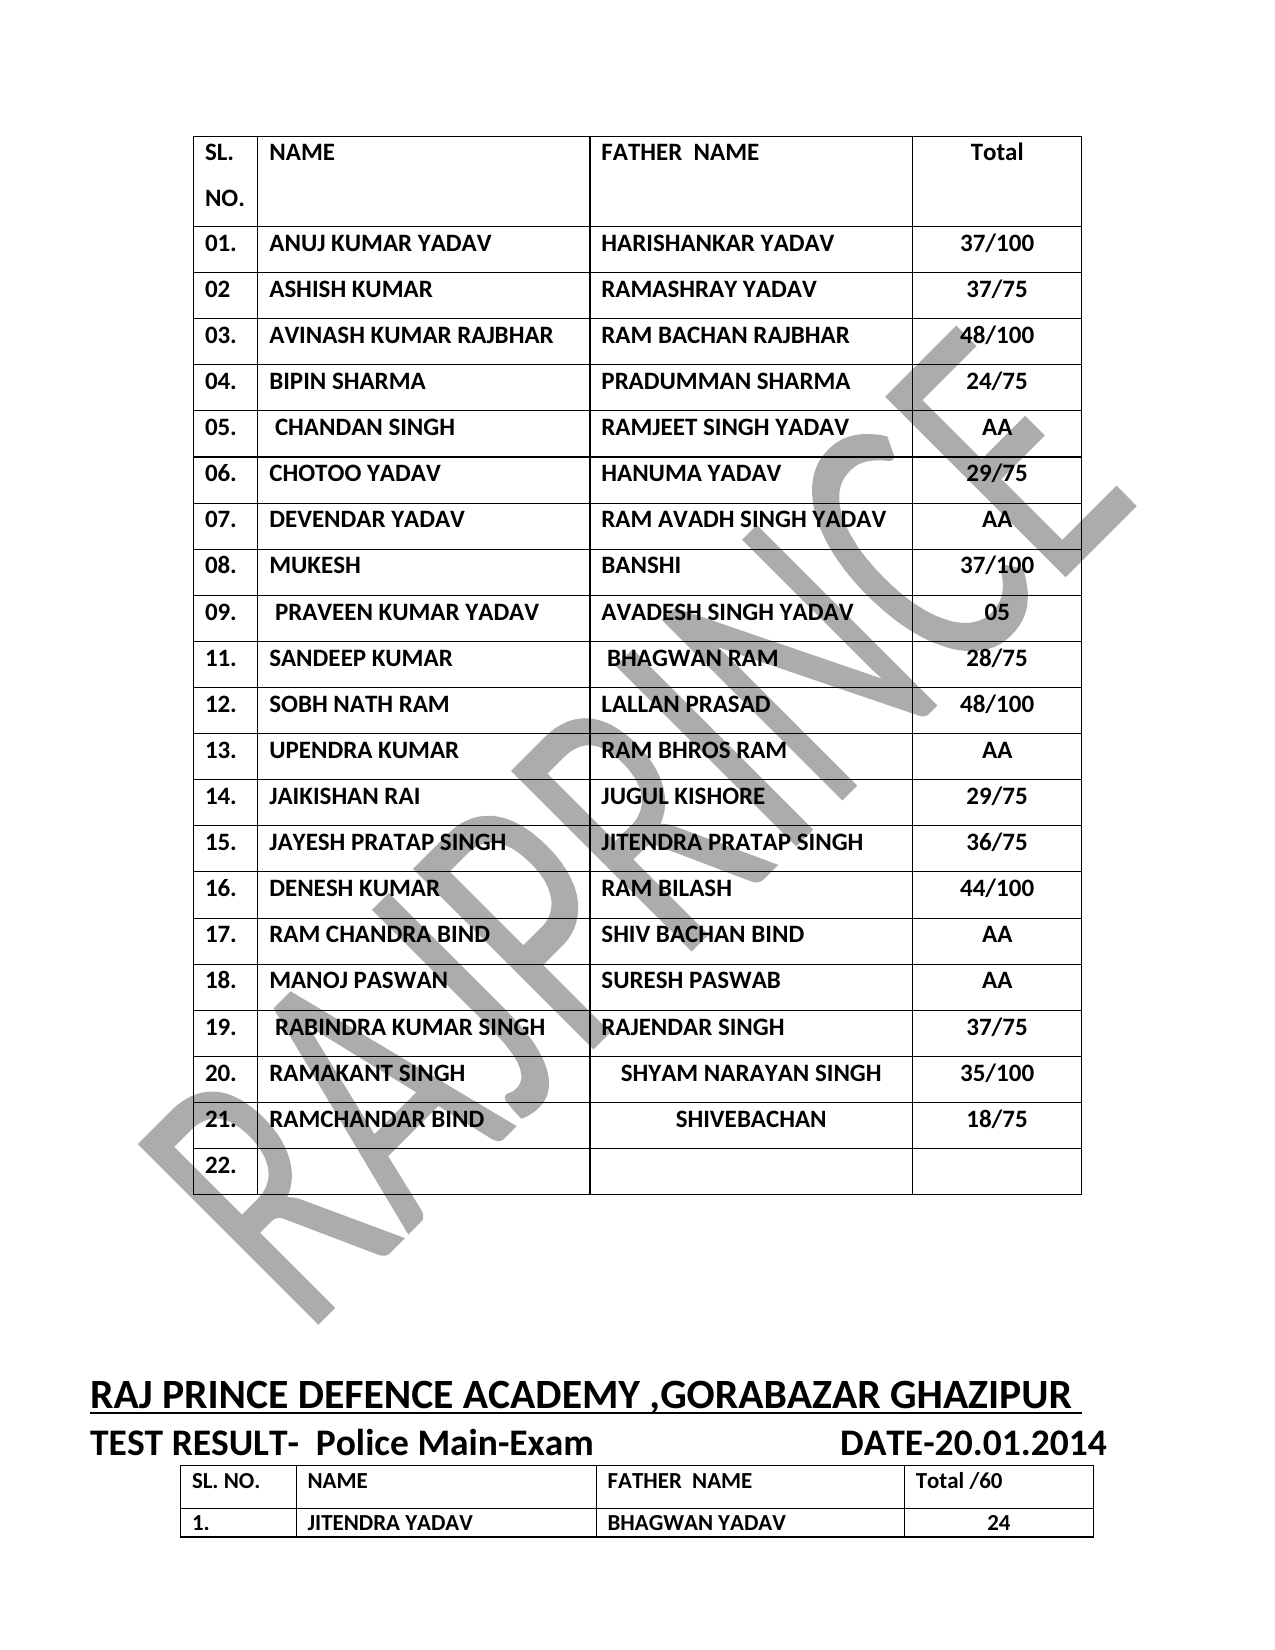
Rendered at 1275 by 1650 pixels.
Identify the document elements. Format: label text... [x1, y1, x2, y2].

table_cell 13. [194, 734, 257, 779]
table_cell DENESH KUMAR [258, 872, 589, 917]
table_cell RAM BHROS RAM [591, 734, 912, 779]
table_cell AA [913, 965, 1081, 1009]
table_cell 37/75 [913, 1011, 1081, 1056]
table_cell RAM CHANDRA BIND [258, 919, 589, 963]
table_cell 37/100 [913, 227, 1081, 272]
table_cell SOBH NATH RAM [258, 688, 589, 733]
table_cell RAMAKANT SINGH [258, 1057, 589, 1102]
table_cell 01. [194, 227, 257, 272]
table_cell AA [913, 734, 1081, 779]
table_cell 08. [194, 550, 257, 595]
table_cell MANOJ PASWAN [258, 965, 589, 1009]
table_cell SHIV BACHAN BIND [591, 919, 912, 963]
table_cell 05 [913, 596, 1081, 641]
table_header FATHER NAME [591, 137, 912, 226]
table_cell 22. [194, 1149, 257, 1194]
table_cell HANUMA YADAV [591, 458, 912, 502]
table_cell BHAGWAN RAM [591, 642, 912, 687]
table_cell 12. [194, 688, 257, 733]
table_cell [913, 1149, 1081, 1194]
table_header Total [913, 137, 1081, 226]
text RAJ PRINCE DEFENCE ACADEMY ,GORABAZAR GHAZIPUR [90, 1368, 1185, 1419]
table_cell RAM BILASH [591, 872, 912, 917]
table_cell LALLAN PRASAD [591, 688, 912, 733]
table_cell RAJENDAR SINGH [591, 1011, 912, 1056]
table_cell AVINASH KUMAR RAJBHAR [258, 319, 589, 364]
table_cell 35/100 [913, 1057, 1081, 1102]
table_cell 15. [194, 826, 257, 871]
table_cell 07. [194, 504, 257, 548]
table_cell BHAGWAN YADAV [597, 1509, 904, 1536]
table_cell AA [913, 504, 1081, 548]
table_header SL. NO. [181, 1466, 296, 1507]
table_cell 1. [181, 1509, 296, 1536]
table_cell HARISHANKAR YADAV [591, 227, 912, 272]
table_cell RAMASHRAY YADAV [591, 273, 912, 318]
table_cell 24 [905, 1509, 1093, 1536]
table_cell [258, 1149, 589, 1194]
table_cell 24/75 [913, 365, 1081, 410]
table_cell 05. [194, 411, 257, 456]
table_cell 36/75 [913, 826, 1081, 871]
table_cell AA [913, 919, 1081, 963]
table_cell PRADUMMAN SHARMA [591, 365, 912, 410]
table_cell 48/100 [913, 688, 1081, 733]
table_cell CHOTOO YADAV [258, 458, 589, 502]
table_cell 02 [194, 273, 257, 318]
table_cell 03. [194, 319, 257, 364]
table_cell 37/100 [913, 550, 1081, 595]
text TEST RESULT- Police Main-Exam DATE-20.01.2014 [90, 1419, 1185, 1465]
table_header SL. NO. [194, 137, 257, 226]
table_cell BIPIN SHARMA [258, 365, 589, 410]
table_cell 11. [194, 642, 257, 687]
table_cell RAM AVADH SINGH YADAV [591, 504, 912, 548]
table_cell 21. [194, 1103, 257, 1148]
table_cell 06. [194, 458, 257, 502]
table_cell BANSHI [591, 550, 912, 595]
table_header FATHER NAME [597, 1466, 904, 1507]
table_cell ANUJ KUMAR YADAV [258, 227, 589, 272]
table_cell 48/100 [913, 319, 1081, 364]
table_header NAME [258, 137, 589, 226]
table_cell UPENDRA KUMAR [258, 734, 589, 779]
table_cell RABINDRA KUMAR SINGH [258, 1011, 589, 1056]
table_cell JAYESH PRATAP SINGH [258, 826, 589, 871]
table_cell SANDEEP KUMAR [258, 642, 589, 687]
table_cell AVADESH SINGH YADAV [591, 596, 912, 641]
table_cell 44/100 [913, 872, 1081, 917]
table_cell JAIKISHAN RAI [258, 780, 589, 825]
table_cell 37/75 [913, 273, 1081, 318]
table_cell 14. [194, 780, 257, 825]
table_cell JITENDRA PRATAP SINGH [591, 826, 912, 871]
table_cell 29/75 [913, 780, 1081, 825]
table_cell MUKESH [258, 550, 589, 595]
table_cell RAMCHANDAR BIND [258, 1103, 589, 1148]
table_cell SHYAM NARAYAN SINGH [591, 1057, 912, 1102]
table_cell 19. [194, 1011, 257, 1056]
table_header NAME [297, 1466, 596, 1507]
table_cell [591, 1149, 912, 1194]
table_cell AA [913, 411, 1081, 456]
table_cell 18. [194, 965, 257, 1009]
table_cell JUGUL KISHORE [591, 780, 912, 825]
table_cell JITENDRA YADAV [297, 1509, 596, 1536]
table_cell RAM BACHAN RAJBHAR [591, 319, 912, 364]
table_cell 20. [194, 1057, 257, 1102]
table_header Total /60 [905, 1466, 1093, 1507]
table_cell CHANDAN SINGH [258, 411, 589, 456]
table_cell RAMJEET SINGH YADAV [591, 411, 912, 456]
table_cell DEVENDAR YADAV [258, 504, 589, 548]
table_cell 18/75 [913, 1103, 1081, 1148]
table_cell ASHISH KUMAR [258, 273, 589, 318]
table_cell SURESH PASWAB [591, 965, 912, 1009]
table_cell SHIVEBACHAN [591, 1103, 912, 1148]
table_cell 16. [194, 872, 257, 917]
table_cell 09. [194, 596, 257, 641]
table_cell 28/75 [913, 642, 1081, 687]
table_cell 17. [194, 919, 257, 963]
table_cell 04. [194, 365, 257, 410]
table_cell 29/75 [913, 458, 1081, 502]
table_cell PRAVEEN KUMAR YADAV [258, 596, 589, 641]
